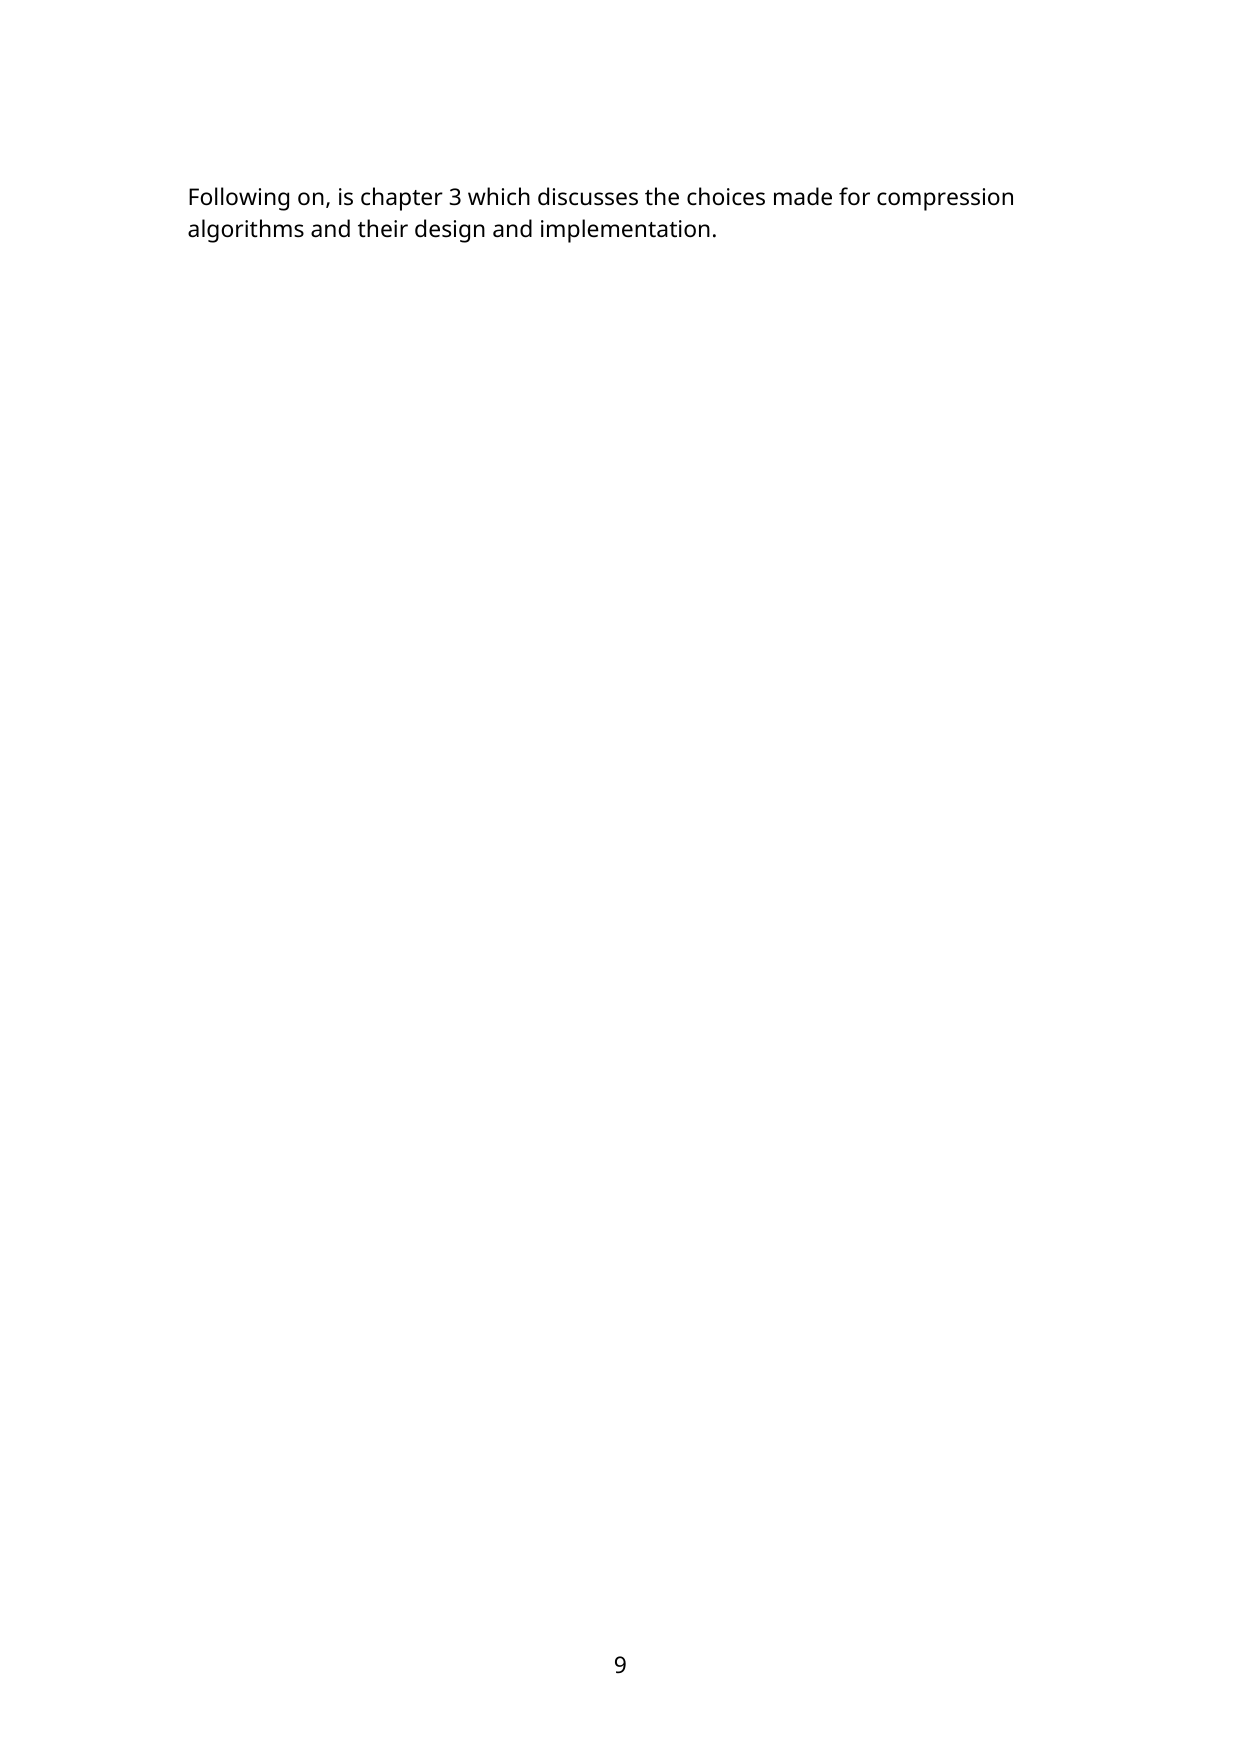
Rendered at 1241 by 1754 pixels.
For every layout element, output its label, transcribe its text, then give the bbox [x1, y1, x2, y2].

text Following on, is chapter 3 which discusses the choices made for compression algorithms and their design and implementation. [187, 181, 1053, 244]
